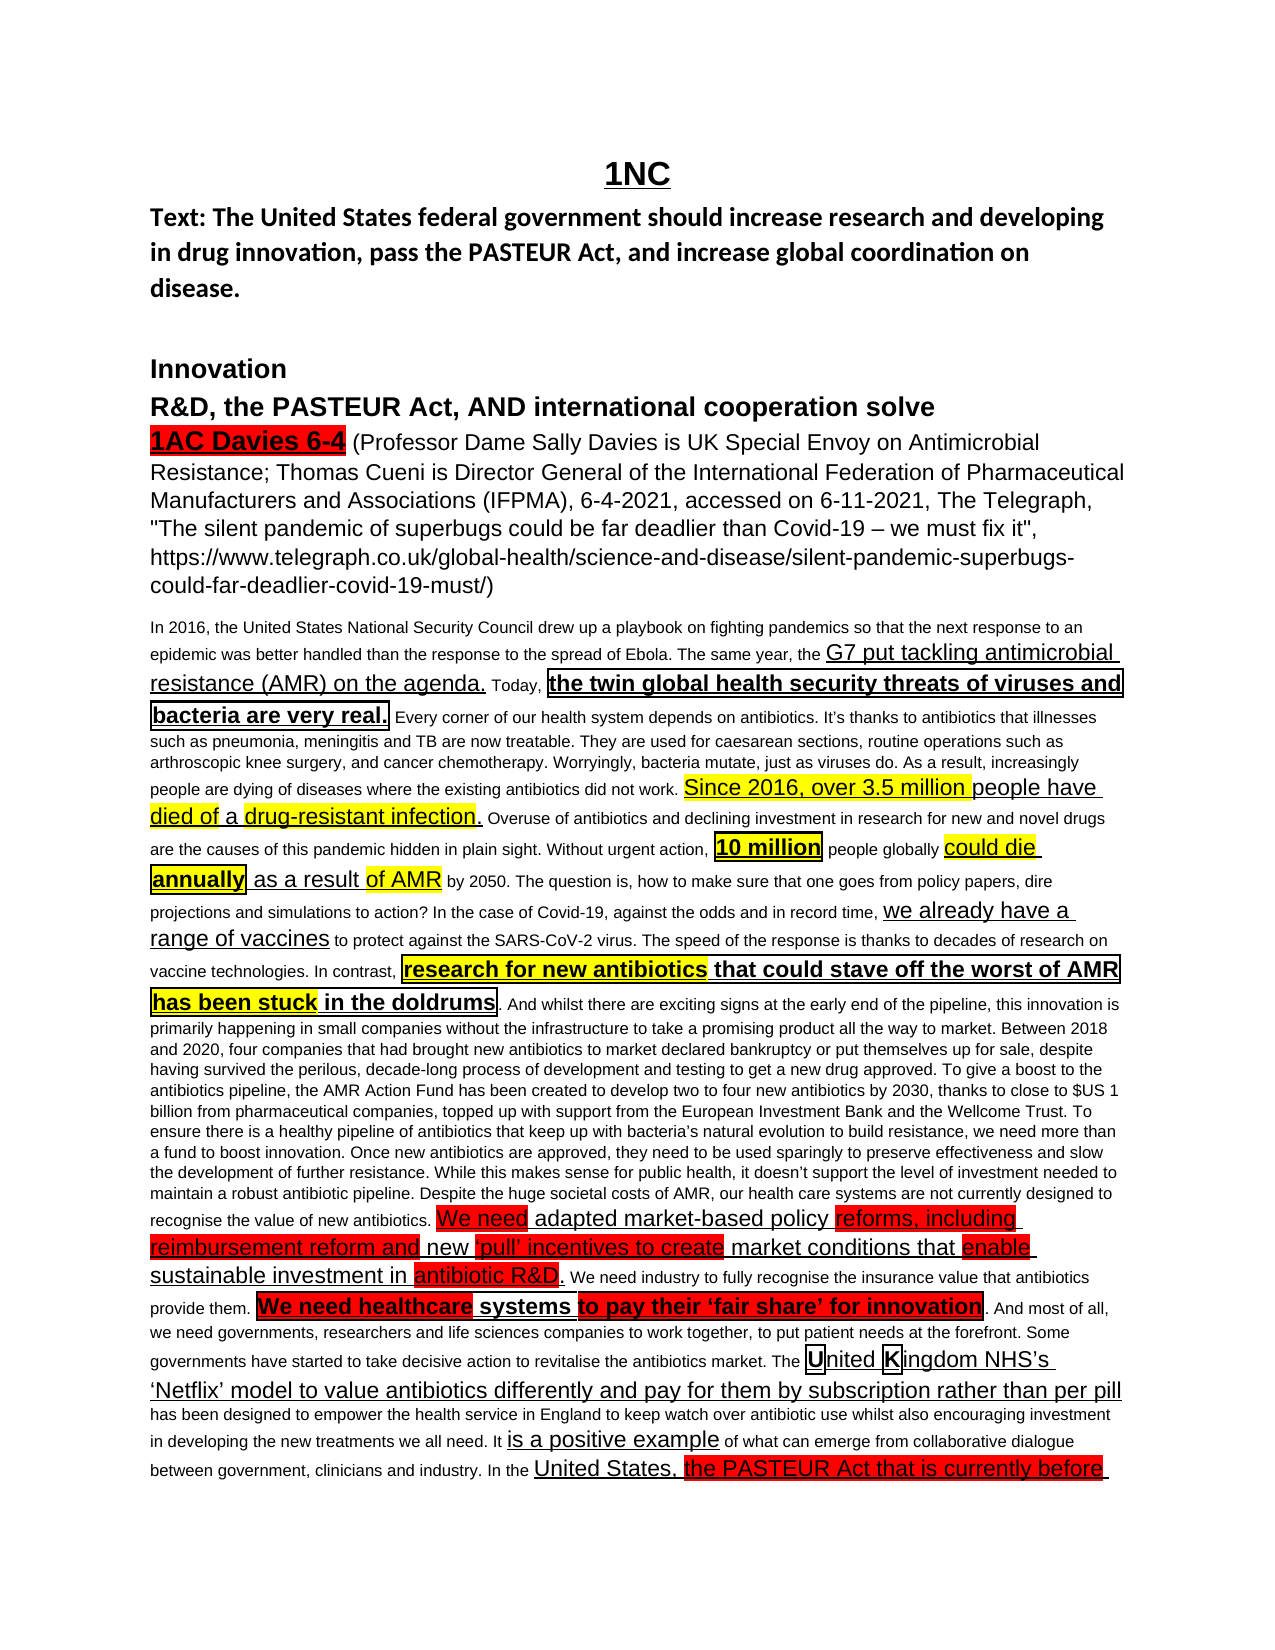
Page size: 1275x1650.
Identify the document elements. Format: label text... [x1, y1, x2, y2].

text 1AC Davies 6-4 (Professor Dame Sally Davies is UK Special Envoy on Antimicrobial Resistance; Thomas Cueni is Director General of the International Federation of Pharmaceutical Manufacturers and Associations (IFPMA), 6-4-2021, accessed on 6-11-2021, The Telegraph, "The silent pandemic of superbugs could be far deadlier than Covid-19 – we must fix it", https://www.telegraph.co.uk/global-health/science-and-disease/silent-pandemic-superbugs-could-far-deadlier-covid-19-must/) [150, 425, 1125, 599]
subtitle Innovation [150, 353, 1125, 385]
subtitle R&D, the PASTEUR Act, AND international cooperation solve [150, 391, 1125, 423]
subtitle Text: The United States federal government should increase research and developing in drug innovation, pass the PASTEUR Act, and increase global coordination on disease. [150, 200, 1125, 304]
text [150, 617, 1125, 1481]
subtitle 1NC [150, 154, 1125, 193]
